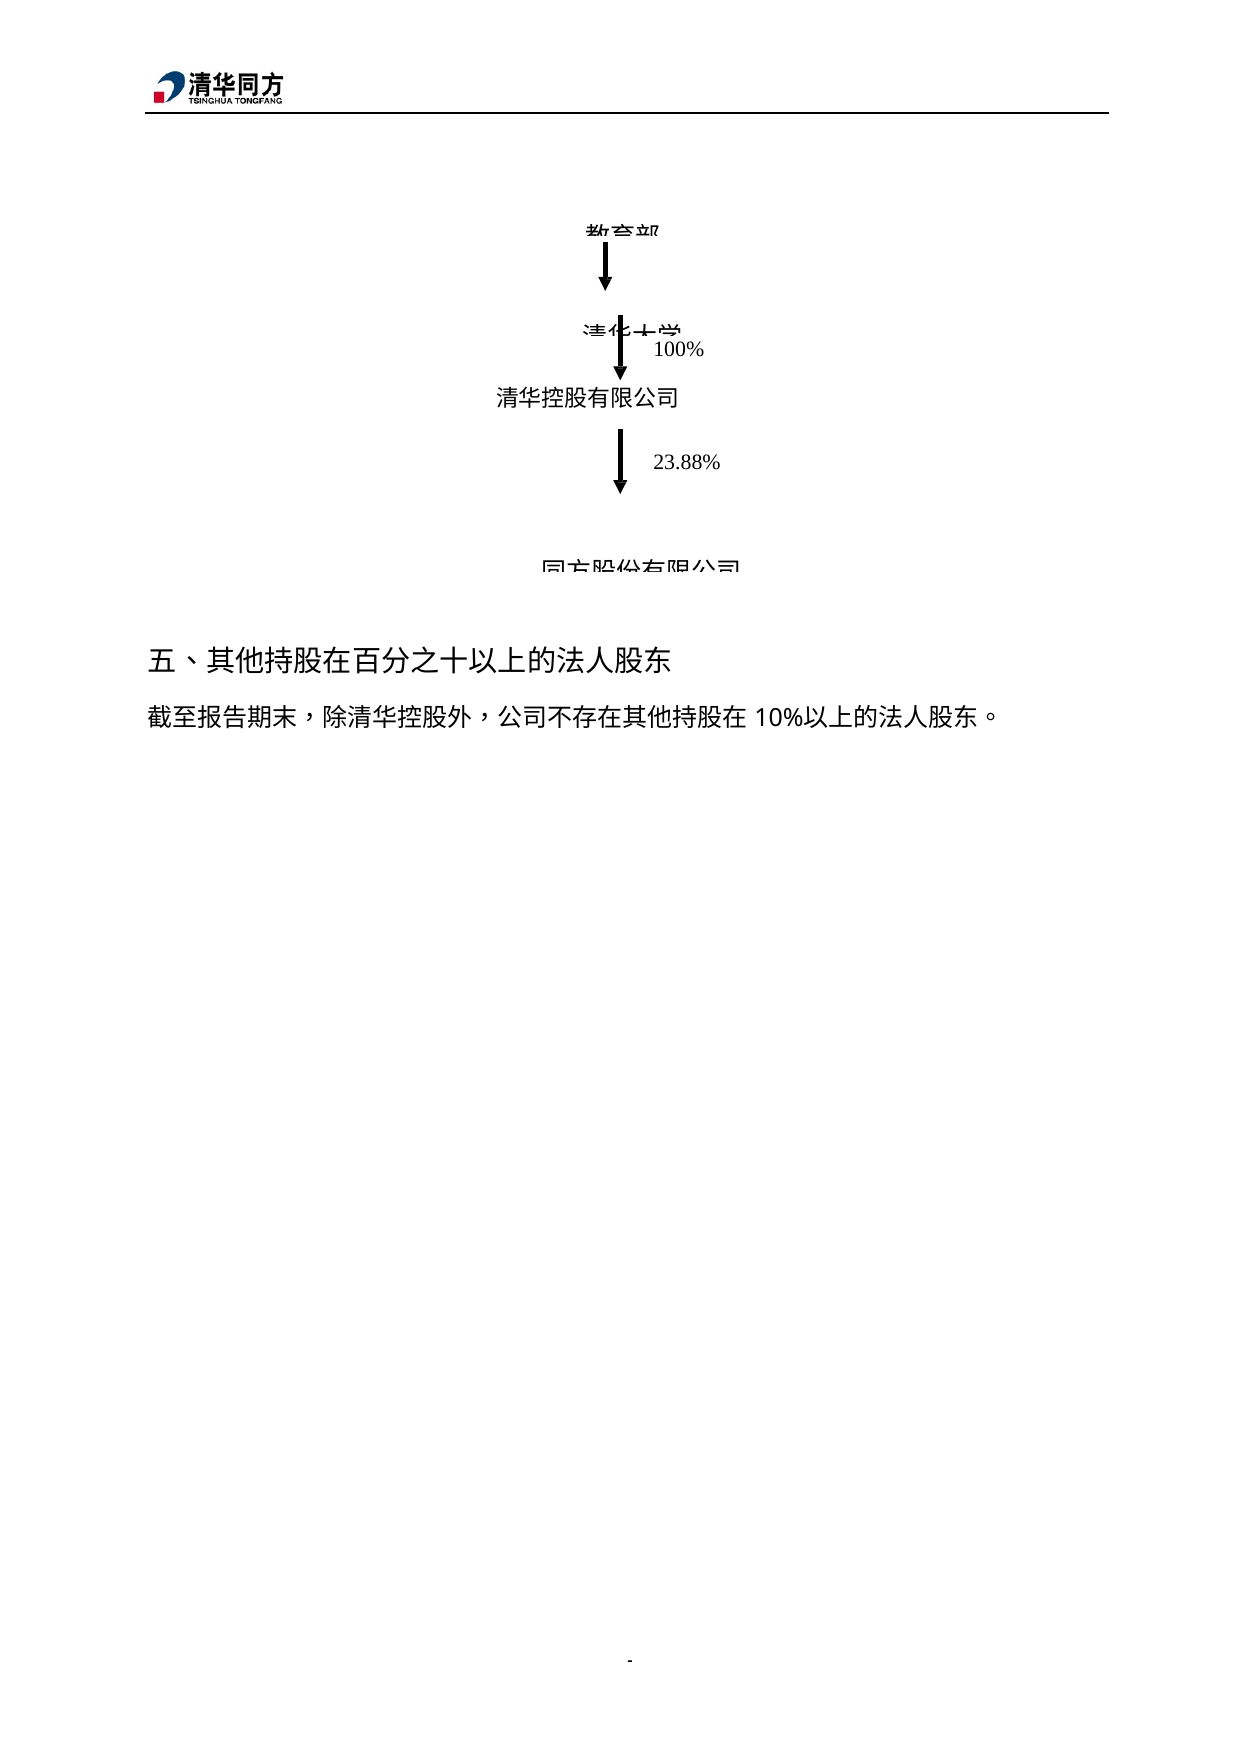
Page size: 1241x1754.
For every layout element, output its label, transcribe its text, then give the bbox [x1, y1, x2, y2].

text 截至报告期末，除清华控股外，公司不存在其他持股在 10%以上的法人股东。 [148, 700, 1025, 734]
picture [147, 63, 290, 108]
subtitle 五、其他持股在百分之十以上的法人股东 [148, 640, 1025, 680]
